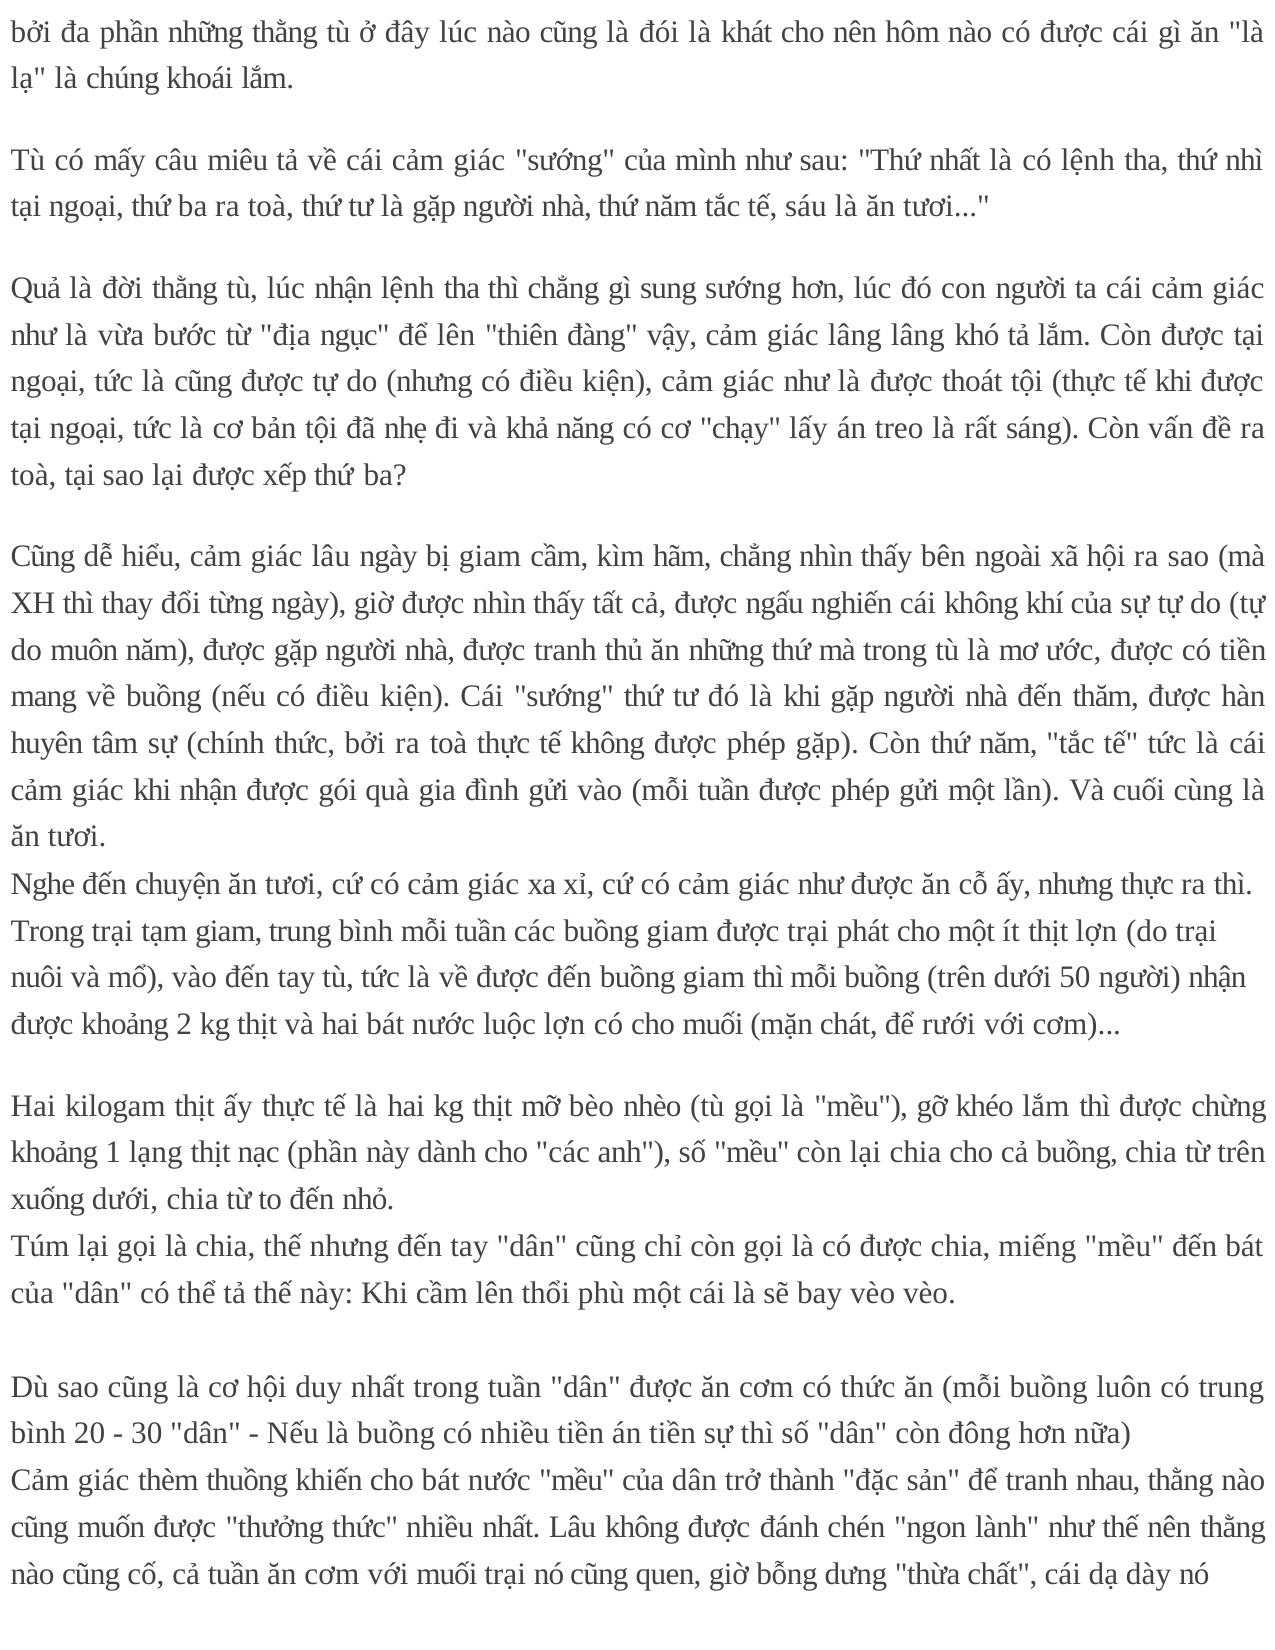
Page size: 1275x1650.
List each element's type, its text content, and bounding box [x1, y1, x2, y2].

text Túm lại gọi là chia, thế nhưng đến tay "dân" cũng chỉ còn gọi là có được chia, miếng "mều" đến bát của "dân" có thể tả thế này: Khi cầm lên thổi phù một cái là sẽ bay vèo vèo. [10, 1227, 1266, 1310]
text Tù có mấy câu miêu tả về cái cảm giác "sướng" của mình như sau: "Thứ nhất là có lệnh tha, thứ nhì tại ngoại, thứ ba ra toà, thứ tư là gặp người nhà, thứ năm tắc tế, sáu là ăn tươi..." [10, 141, 1264, 224]
text Nghe đến chuyện ăn tươi, cứ có cảm giác xa xỉ, cứ có cảm giác như được ăn cỗ ấy, nhưng thực ra thì. Trong trại tạm giam, trung bình mỗi tuần các buồng giam được trại phát cho một ít thịt lợn (do trại nuôi và mổ), vào đến tay tù, tức là về được đến buồng giam thì mỗi buồng (trên dưới 50 người) nhận được khoảng 2 kg thịt và hai bát nước luộc lợn có cho muối (mặn chát, để rưới với cơm)... [10, 865, 1256, 1041]
text Cũng dễ hiểu, cảm giác lâu ngày bị giam cầm, kìm hãm, chẳng nhìn thấy bên ngoài xã hội ra sao (mà XH thì thay đổi từng ngày), giờ được nhìn thấy tất cả, được ngấu nghiến cái không khí của sự tự do (tự do muôn năm), được gặp người nhà, được tranh thủ ăn những thứ mà trong tù là mơ ước, được có tiền mang về buồng (nếu có điều kiện). Cái "sướng" thứ tư đó là khi gặp người nhà đến thăm, được hàn huyên tâm sự (chính thức, bởi ra toà thực tế không được phép gặp). Còn thứ năm, "tắc tế" tức là cái cảm giác khi nhận được gói quà gia đình gửi vào (mỗi tuần được phép gửi một lần). Và cuối cùng là ăn tươi. [10, 537, 1266, 853]
text Quả là đời thằng tù, lúc nhận lệnh tha thì chẳng gì sung sướng hơn, lúc đó con người ta cái cảm giác như là vừa bước từ "địa ngục" để lên "thiên đàng" vậy, cảm giác lâng lâng khó tả lắm. Còn được tại ngoại, tức là cũng được tự do (nhưng có điều kiện), cảm giác như là được thoát tội (thực tế khi được tại ngoại, tức là cơ bản tội đã nhẹ đi và khả năng có cơ "chạy" lấy án treo là rất sáng). Còn vấn đề ra toà, tại sao lại được xếp thứ ba? [10, 269, 1265, 492]
text Hai kilogam thịt ấy thực tế là hai kg thịt mỡ bèo nhèo (tù gọi là "mều"), gỡ khéo lắm thì được chừng khoảng 1 lạng thịt nạc (phần này dành cho "các anh"), số "mều" còn lại chia cho cả buồng, chia từ trên xuống dưới, chia từ to đến nhỏ. [10, 1087, 1266, 1216]
text Cảm giác thèm thuồng khiến cho bát nước "mều" của dân trở thành "đặc sản" để tranh nhau, thằng nào cũng muốn được "thưởng thức" nhiều nhất. Lâu không được đánh chén "ngon lành" như thế nên thằng nào cũng cố, cả tuần ăn cơm với muối trại nó cũng quen, giờ bỗng dưng "thừa chất", cái dạ dày nó [10, 1462, 1266, 1591]
text Dù sao cũng là cơ hội duy nhất trong tuần "dân" được ăn cơm có thức ăn (mỗi buồng luôn có trung bình 20 - 30 "dân" - Nếu là buồng có nhiều tiền án tiền sự thì số "dân" còn đông hơn nữa) [10, 1368, 1266, 1451]
text bởi đa phần những thằng tù ở đây lúc nào cũng là đói là khát cho nên hôm nào có được cái gì ăn "là lạ" là chúng khoái lắm. [10, 13, 1265, 96]
